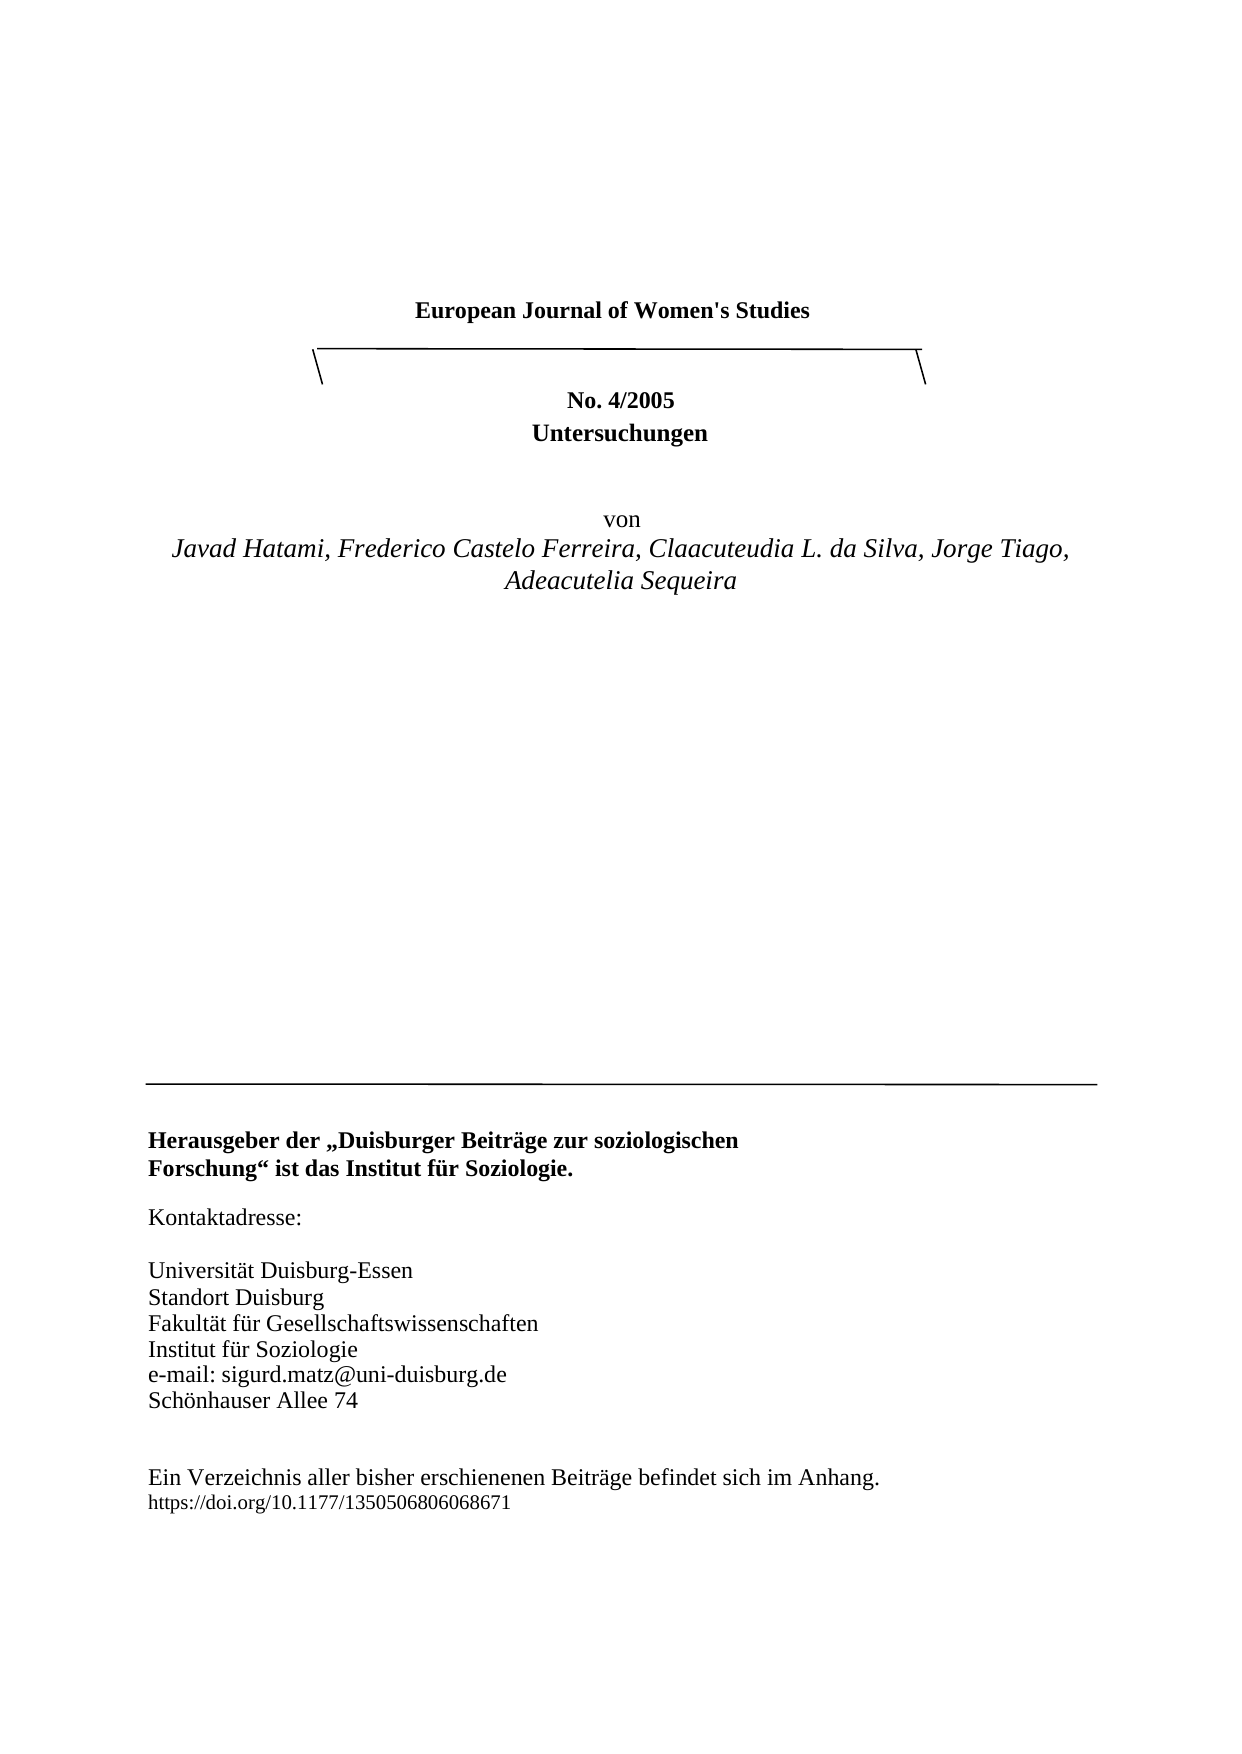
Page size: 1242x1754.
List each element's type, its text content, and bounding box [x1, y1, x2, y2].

text No. 4/2005 [148, 386, 1094, 414]
text Untersuchungen [148, 418, 1092, 446]
text Schönhauser Allee 74 [148, 1388, 443, 1414]
text https://doi.org/10.1177/1350506806068671 [148, 1491, 1092, 1514]
text von [148, 504, 1096, 533]
text Fakultät für Gesellschaftswissenschaften [148, 1311, 1092, 1337]
text Herausgeber der „Duisburger Beiträge zur soziologischen Forschung“ ist das Institut für Soziologie. [148, 1127, 837, 1181]
text Institut für Soziologie [148, 1337, 1092, 1363]
text Ein Verzeichnis aller bisher erschienenen Beiträge befindet sich im Anhang. [148, 1463, 1092, 1491]
text e-mail: sigurd.matz@uni-duisburg.de [148, 1363, 1092, 1388]
text Javad Hatami, Frederico Castelo Ferreira, Claacuteudia L. da Silva, Jorge Tiago, Adeacutelia Sequeira [148, 533, 1094, 595]
text Universität Duisburg-Essen [148, 1256, 1092, 1284]
text European Journal of Women's Studies [148, 297, 1077, 324]
text Standort Duisburg [148, 1284, 1092, 1311]
text Kontaktadresse: [148, 1203, 1092, 1231]
